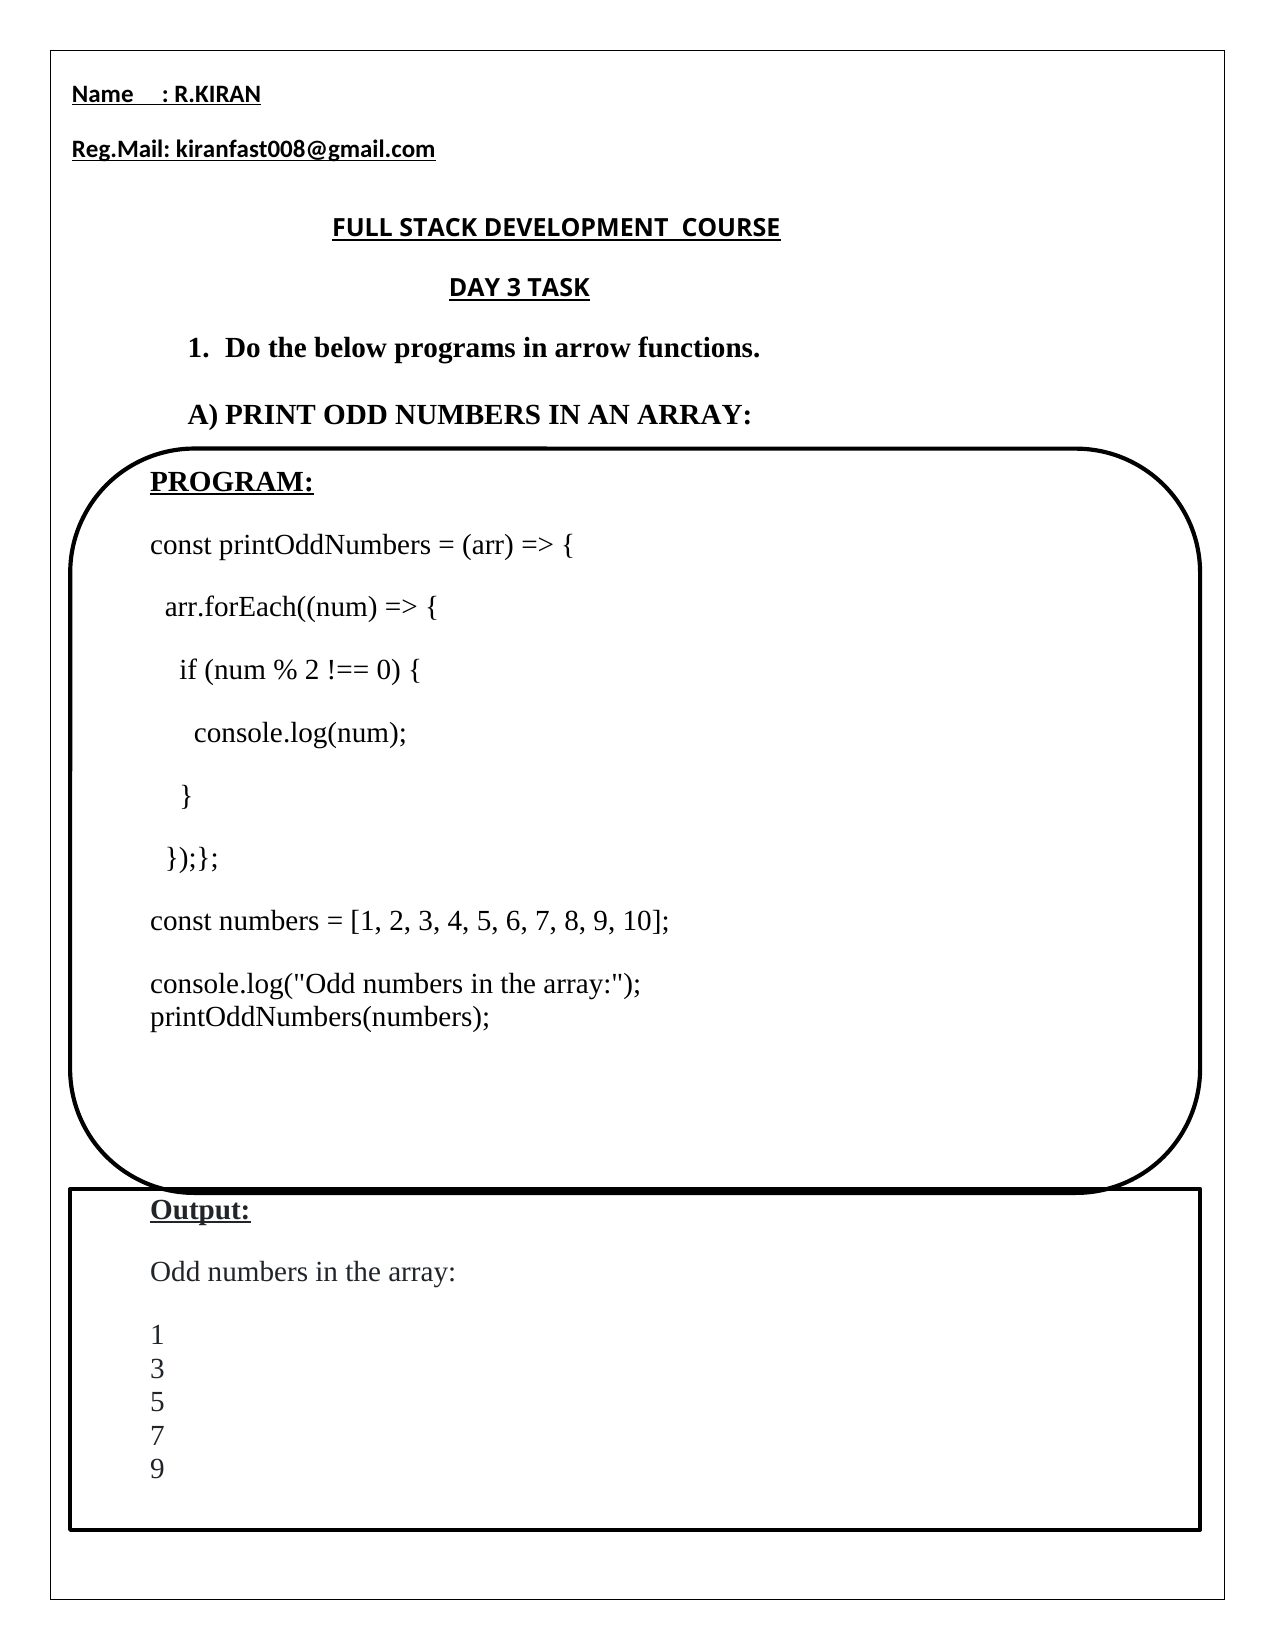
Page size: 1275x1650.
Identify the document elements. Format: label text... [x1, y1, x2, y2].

text FULL STACK DEVELOPMENT COURSE [150, 210, 1125, 244]
text Output: [150, 1192, 1125, 1225]
text } [150, 778, 1125, 811]
text arr.forEach((num) => { [150, 589, 1125, 623]
text const numbers = [1, 2, 3, 4, 5, 6, 7, 8, 9, 10]; [150, 903, 1125, 937]
text if (num % 2 !== 0) { [150, 652, 1125, 686]
text });}; [150, 840, 1125, 874]
text 7 [150, 1418, 1125, 1451]
text 3 [150, 1351, 1125, 1384]
text DAY 3 TASK [150, 270, 1125, 304]
text 5 [150, 1384, 1125, 1418]
text console.log("Odd numbers in the array:"); [150, 966, 1125, 999]
list PRINT ODD NUMBERS IN AN ARRAY: [187, 397, 1125, 431]
text 1 [150, 1317, 1125, 1351]
text console.log(num); [150, 715, 1125, 748]
text printOddNumbers(numbers); [150, 999, 1125, 1033]
text PROGRAM: [150, 464, 1125, 498]
text const printOddNumbers = (arr) => { [150, 527, 1125, 560]
text Odd numbers in the array: [150, 1254, 1125, 1288]
text 9 [150, 1451, 1125, 1485]
list Do the below programs in arrow functions. [187, 330, 1125, 363]
